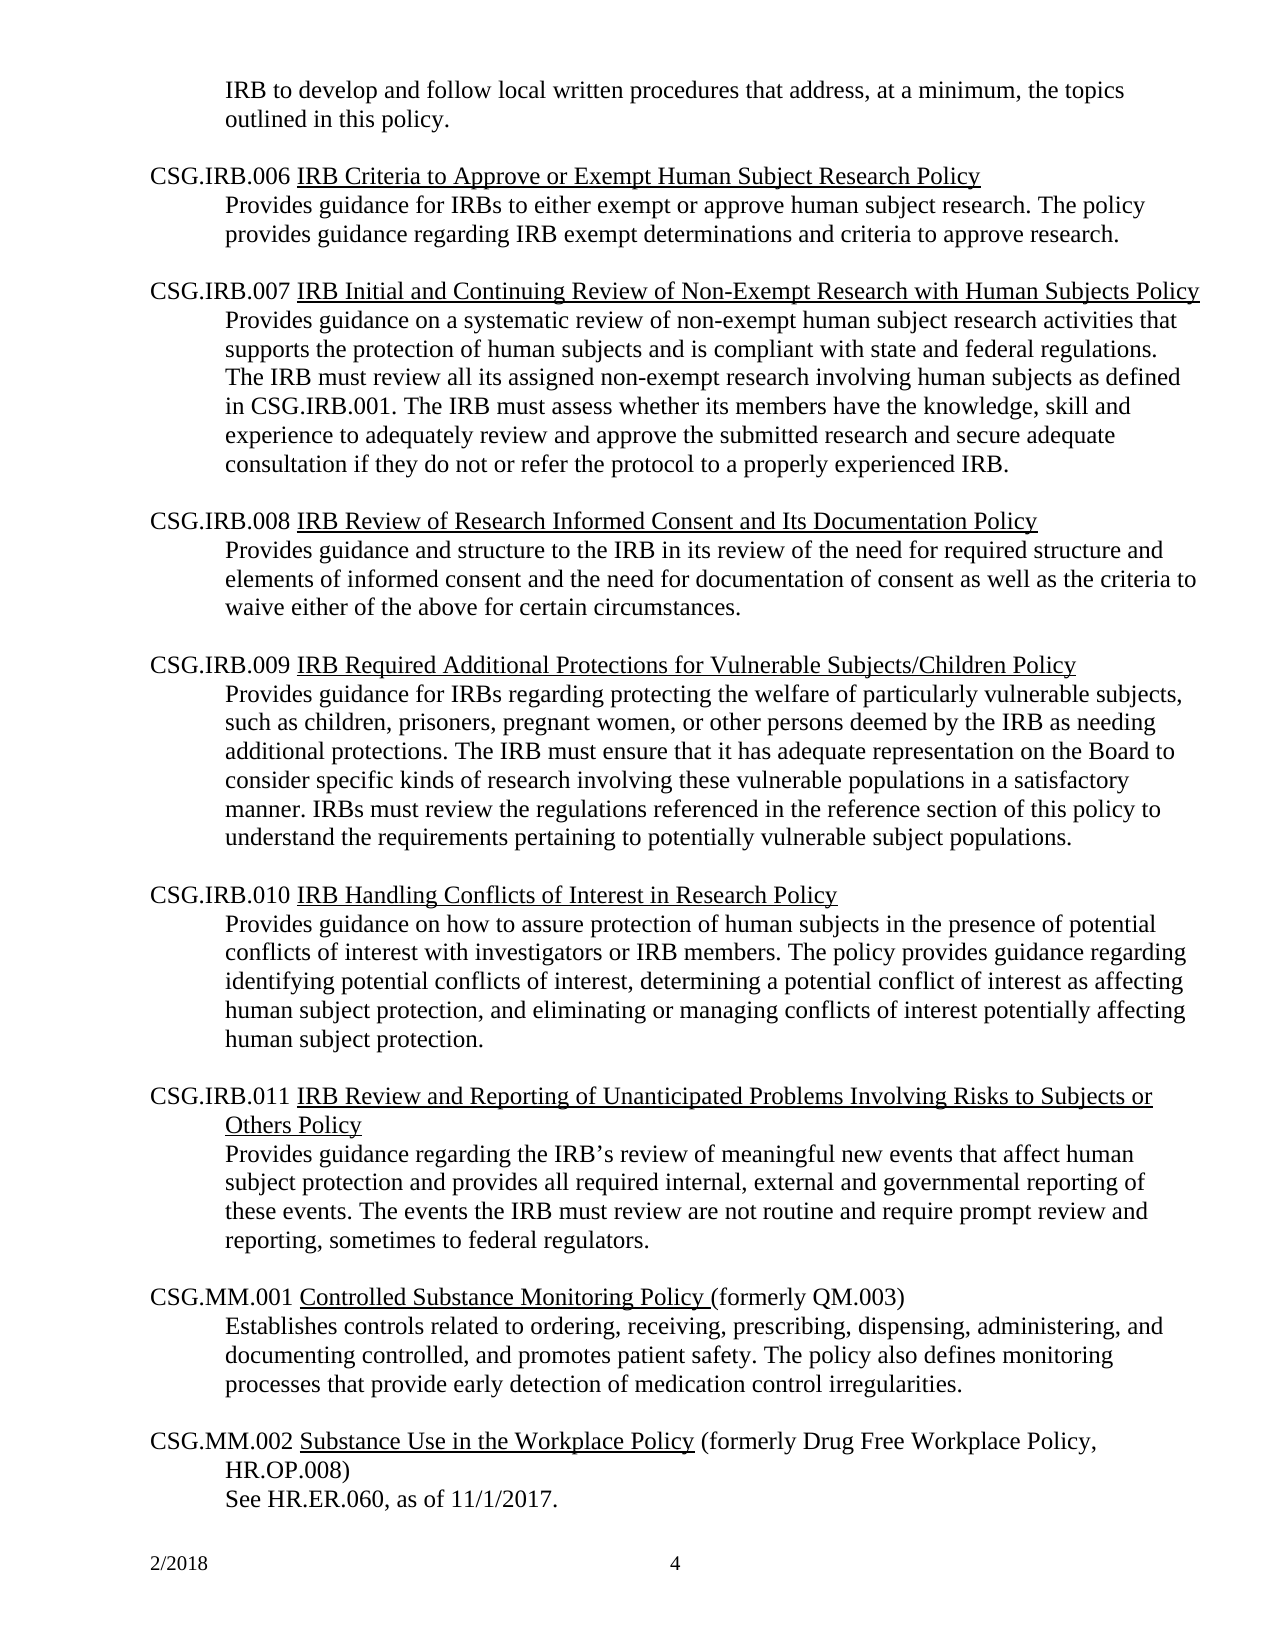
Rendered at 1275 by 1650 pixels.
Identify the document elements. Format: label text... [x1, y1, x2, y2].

text CSG.IRB.007 IRB Initial and Continuing Review of Non-Exempt Research with Human Subjects Policy [150, 276, 1200, 305]
text CSG.MM.002 Substance Use in the Workplace Policy (formerly Drug Free Workplace Policy, [150, 1426, 1200, 1455]
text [225, 75, 1200, 132]
text Provides guidance for IRBs to either exempt or approve human subject research. The policy provides guidance regarding IRB exempt determinations and criteria to approve research. [225, 190, 1200, 247]
text CSG.IRB.006 IRB Criteria to Approve or Exempt Human Subject Research Policy [150, 161, 1200, 190]
text Establishes controls related to ordering, receiving, prescribing, dispensing, administering, and documenting controlled, and promotes patient safety. The policy also defines monitoring processes that provide early detection of medication control irregularities. [225, 1311, 1200, 1397]
text CSG.IRB.009 IRB Required Additional Protections for Vulnerable Subjects/Children Policy [150, 650, 1200, 679]
text See HR.ER.060, as of 11/1/2017. [225, 1484, 1200, 1512]
text CSG.MM.001 Controlled Substance Monitoring Policy (formerly QM.003) [150, 1282, 1200, 1311]
text CSG.IRB.008 IRB Review of Research Informed Consent and Its Documentation Policy [150, 506, 1200, 535]
text CSG.IRB.010 IRB Handling Conflicts of Interest in Research Policy [150, 880, 1200, 909]
text HR.OP.008) [225, 1455, 1200, 1484]
text Provides guidance on a systematic review of non-exempt human subject research activities that supports the protection of human subjects and is compliant with state and federal regulations. The IRB must review all its assigned non-exempt research involving human subjects as defined in CSG.IRB.001. The IRB must assess whether its members have the knowledge, skill and experience to adequately review and approve the submitted research and secure adequate consultation if they do not or refer the protocol to a properly experienced IRB. [225, 305, 1200, 477]
text Provides guidance on how to assure protection of human subjects in the presence of potential conflicts of interest with investigators or IRB members. The policy provides guidance regarding identifying potential conflicts of interest, determining a potential conflict of interest as affecting human subject protection, and eliminating or managing conflicts of interest potentially affecting human subject protection. [225, 909, 1200, 1052]
text Provides guidance and structure to the IRB in its review of the need for required structure and elements of informed consent and the need for documentation of consent as well as the criteria to waive either of the above for certain circumstances. [225, 535, 1200, 621]
text Provides guidance for IRBs regarding protecting the welfare of particularly vulnerable subjects, such as children, prisoners, pregnant women, or other persons deemed by the IRB as needing additional protections. The IRB must ensure that it has adequate representation on the Board to consider specific kinds of research involving these vulnerable populations in a satisfactory manner. IRBs must review the regulations referenced in the reference section of this policy to understand the requirements pertaining to potentially vulnerable subject populations. [225, 679, 1200, 851]
text Others Policy [150, 1110, 1200, 1139]
text Provides guidance regarding the IRB’s review of meaningful new events that affect human subject protection and provides all required internal, external and governmental reporting of these events. The events the IRB must review are not routine and require prompt review and reporting, sometimes to federal regulators. [225, 1139, 1200, 1254]
text CSG.IRB.011 IRB Review and Reporting of Unanticipated Problems Involving Risks to Subjects or [150, 1081, 1200, 1110]
